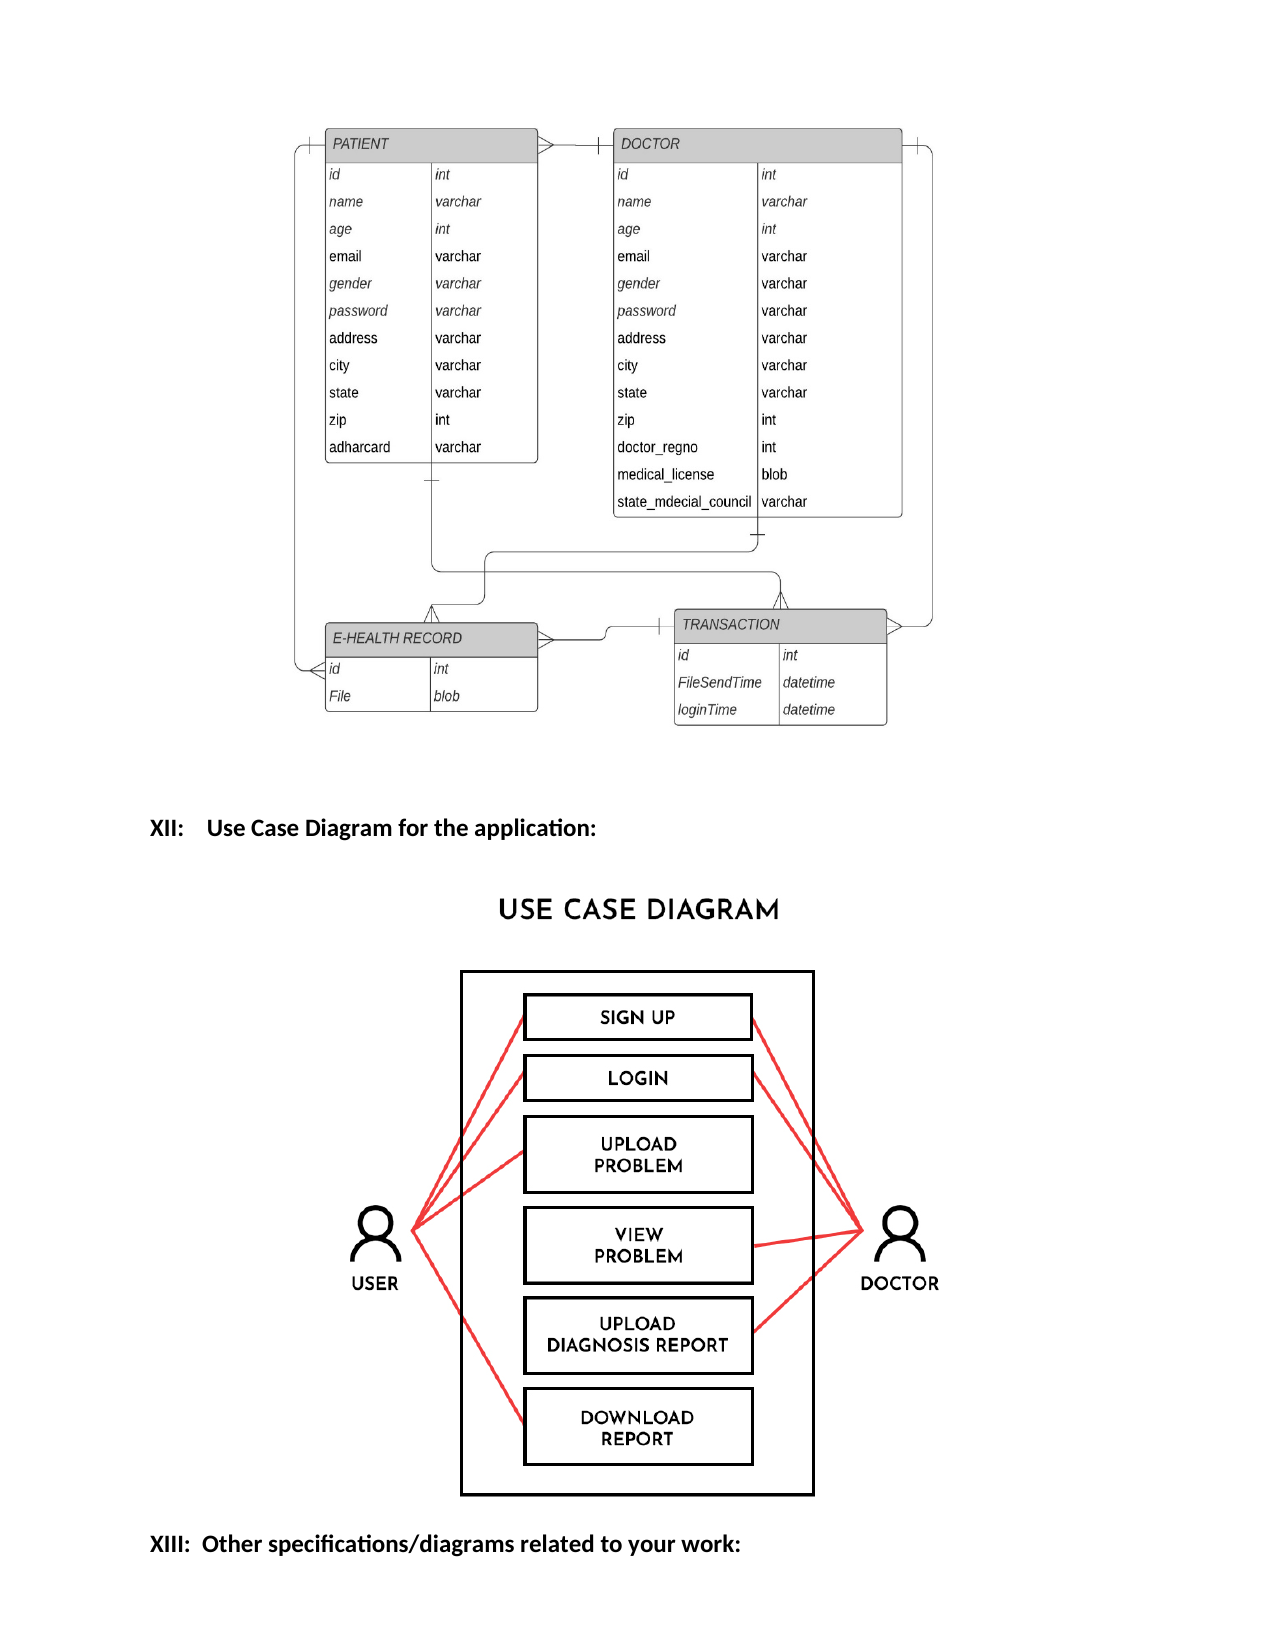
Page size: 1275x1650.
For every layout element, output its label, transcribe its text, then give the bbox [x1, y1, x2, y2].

text XIII: Other specifications/diagrams related to your work: [150, 1528, 1125, 1559]
picture [308, 842, 967, 1529]
picture [150, 73, 1125, 752]
text XII: Use Case Diagram for the application: [150, 812, 1125, 843]
